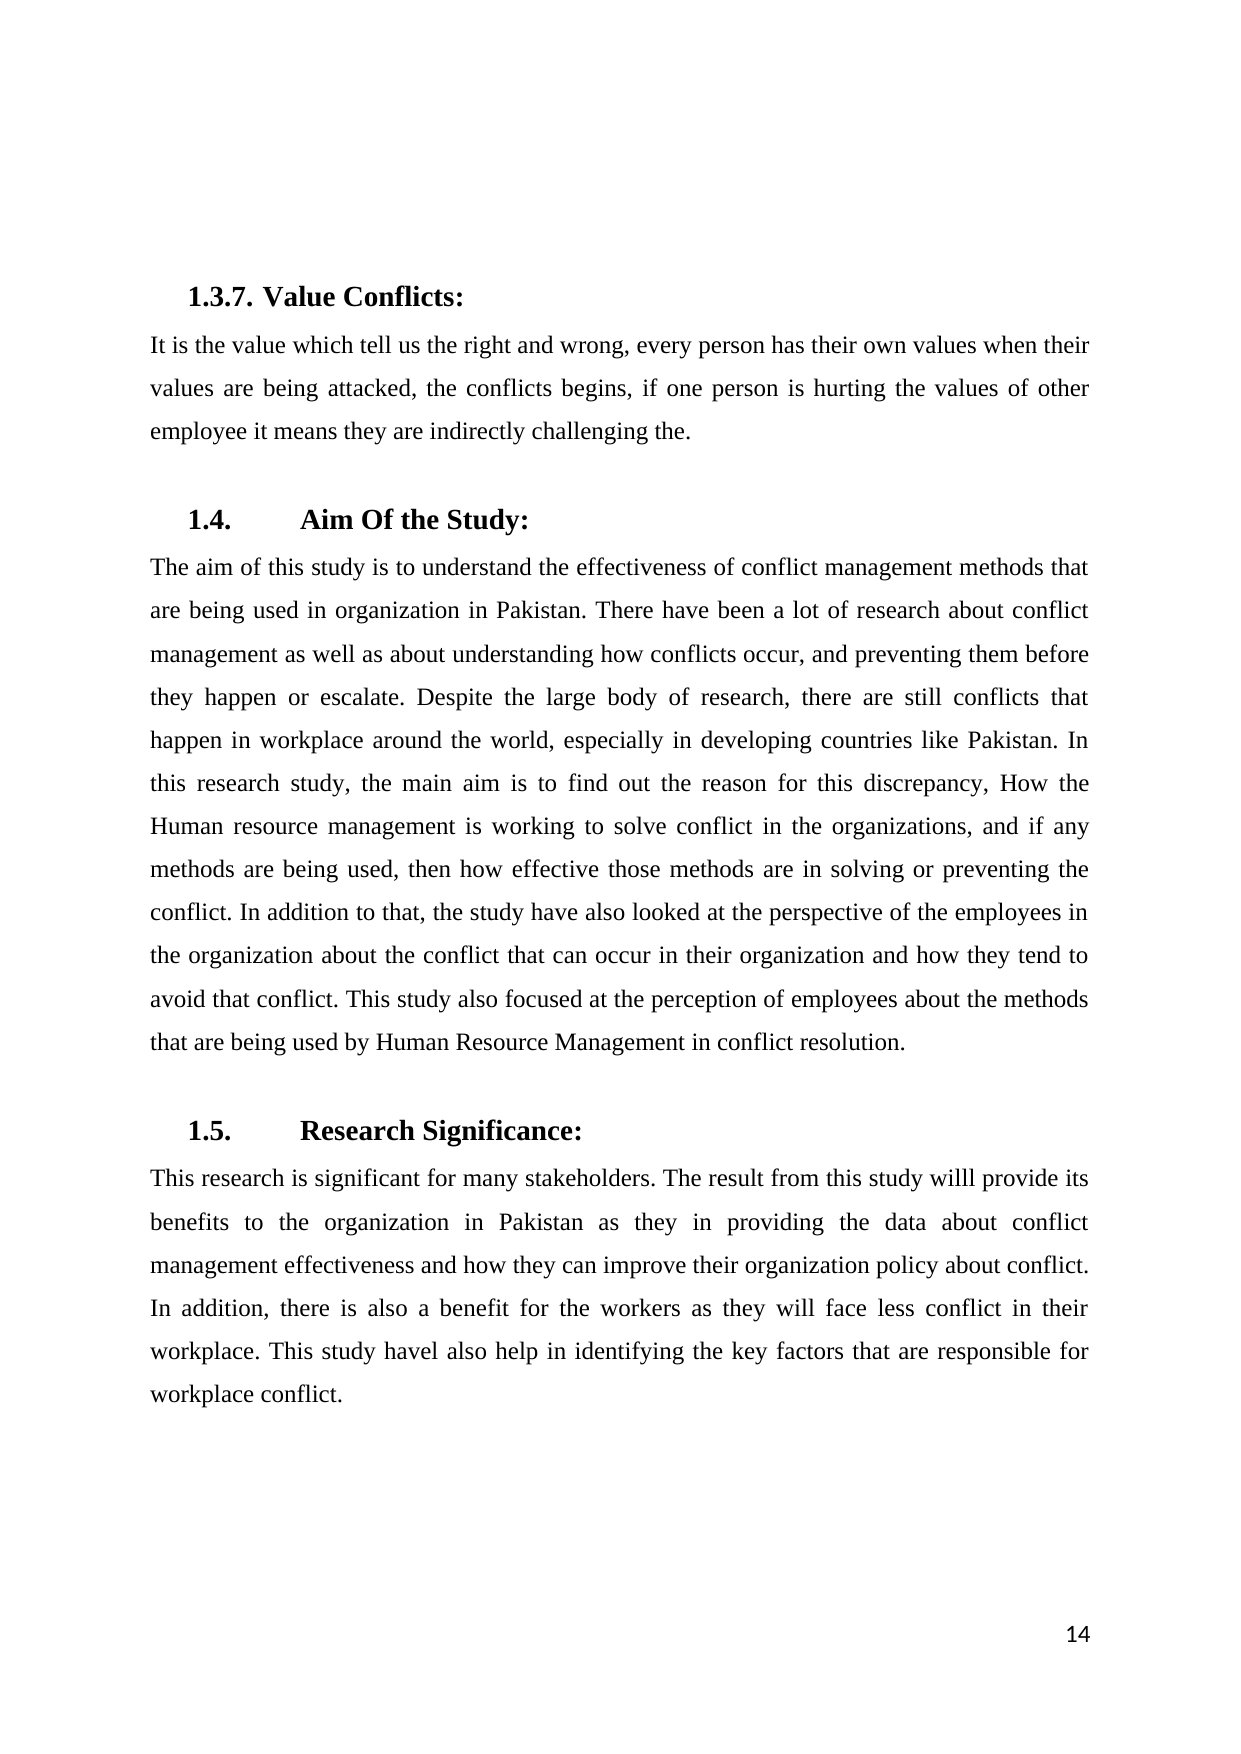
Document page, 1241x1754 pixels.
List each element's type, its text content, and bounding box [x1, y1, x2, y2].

text The aim of this study is to understand the effectiveness of conflict management methods that are being used in organization in Pakistan. There have been a lot of research about conflict management as well as about understanding how conflicts occur, and preventing them before they happen or escalate. Despite the large body of research, there are still conflicts that happen in workplace around the world, especially in developing countries like Pakistan. In this research study, the main aim is to find out the reason for this discrepancy, How the Human resource management is working to solve conflict in the organizations, and if any methods are being used, then how effective those methods are in solving or preventing the conflict. In addition to that, the study have also looked at the perspective of the employees in the organization about the conflict that can occur in their organization and how they tend to avoid that conflict. This study also focused at the perception of employees about the methods that are being used by Human Resource Management in conflict resolution. [150, 552, 1090, 1056]
list Value Conflicts: [187, 279, 1090, 313]
list Aim Of the Study: [187, 502, 1090, 536]
text It is the value which tell us the right and wrong, every person has their own values when their values are being attacked, the conflicts begins, if one person is hurting the values of other employee it means they are indirectly challenging the. [150, 330, 1090, 445]
text This research is significant for many stakeholders. The result from this study willl provide its benefits to the organization in Pakistan as they in providing the data about conflict management effectiveness and how they can improve their organization policy about conflict. In addition, there is also a benefit for the workers as they will face less conflict in their workplace. This study havel also help in identifying the key factors that are responsible for workplace conflict. [150, 1163, 1090, 1408]
list Research Significance: [187, 1113, 1090, 1147]
